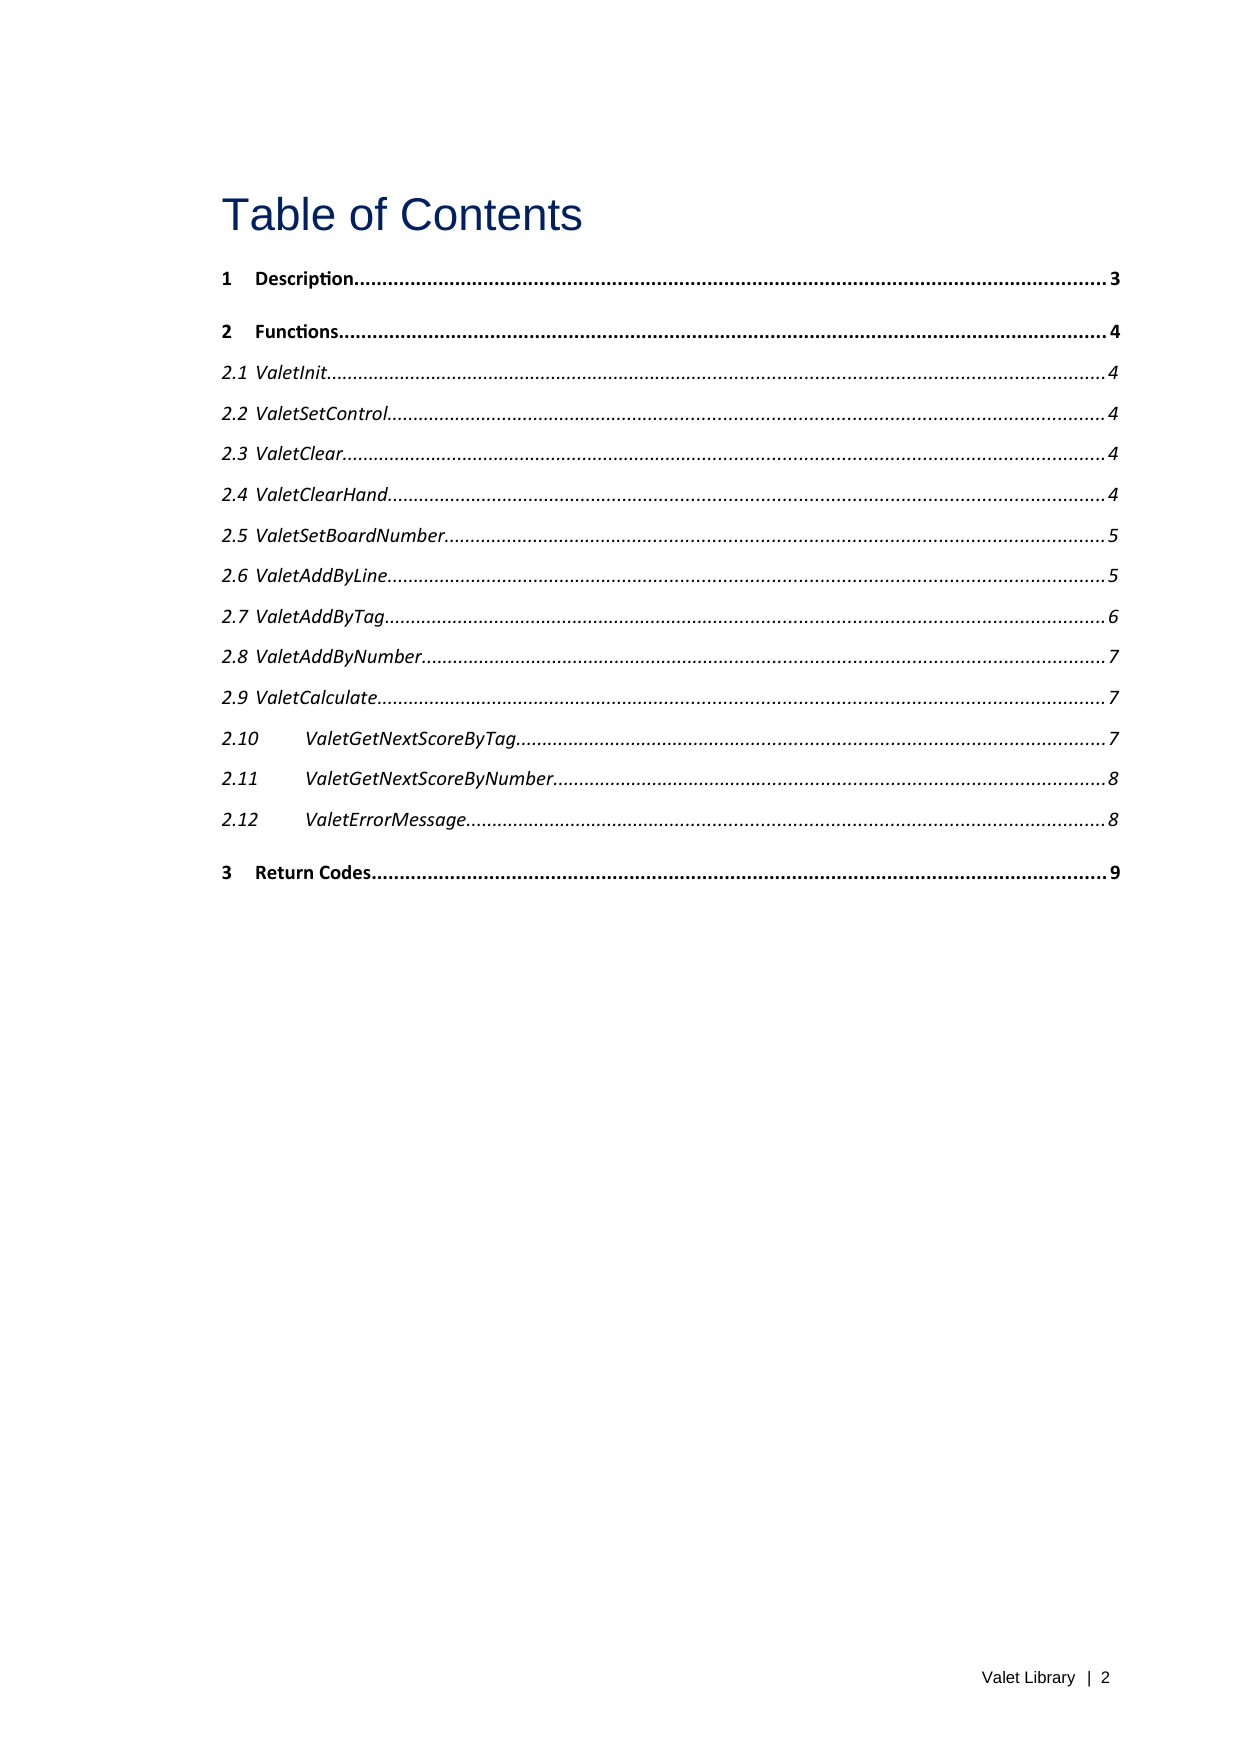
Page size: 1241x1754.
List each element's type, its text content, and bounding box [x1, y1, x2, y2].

text 2.6 ValetAddByLine 5 [221, 562, 1121, 588]
text 1 Description 3 [221, 266, 1121, 291]
text 2.7 ValetAddByTag 6 [221, 603, 1121, 628]
text 2.3 ValetClear 4 [221, 441, 1121, 466]
text 2.4 ValetClearHand 4 [221, 481, 1121, 507]
text 2.11 ValetGetNextScoreByNumber 8 [221, 766, 1121, 791]
text 2 Functions 4 [221, 319, 1121, 344]
text 3 Return Codes 9 [221, 859, 1121, 885]
text 2.9 ValetCalculate 7 [221, 684, 1121, 710]
text 2.5 ValetSetBoardNumber 5 [221, 522, 1121, 547]
text Table of Contents [221, 188, 1121, 241]
text 2.10 ValetGetNextScoreByTag 7 [221, 725, 1121, 750]
text 2.1 ValetInit 4 [221, 359, 1121, 385]
text 2.8 ValetAddByNumber 7 [221, 644, 1121, 669]
text 2.2 ValetSetControl 4 [221, 400, 1121, 425]
text 2.12 ValetErrorMessage 8 [221, 806, 1121, 832]
